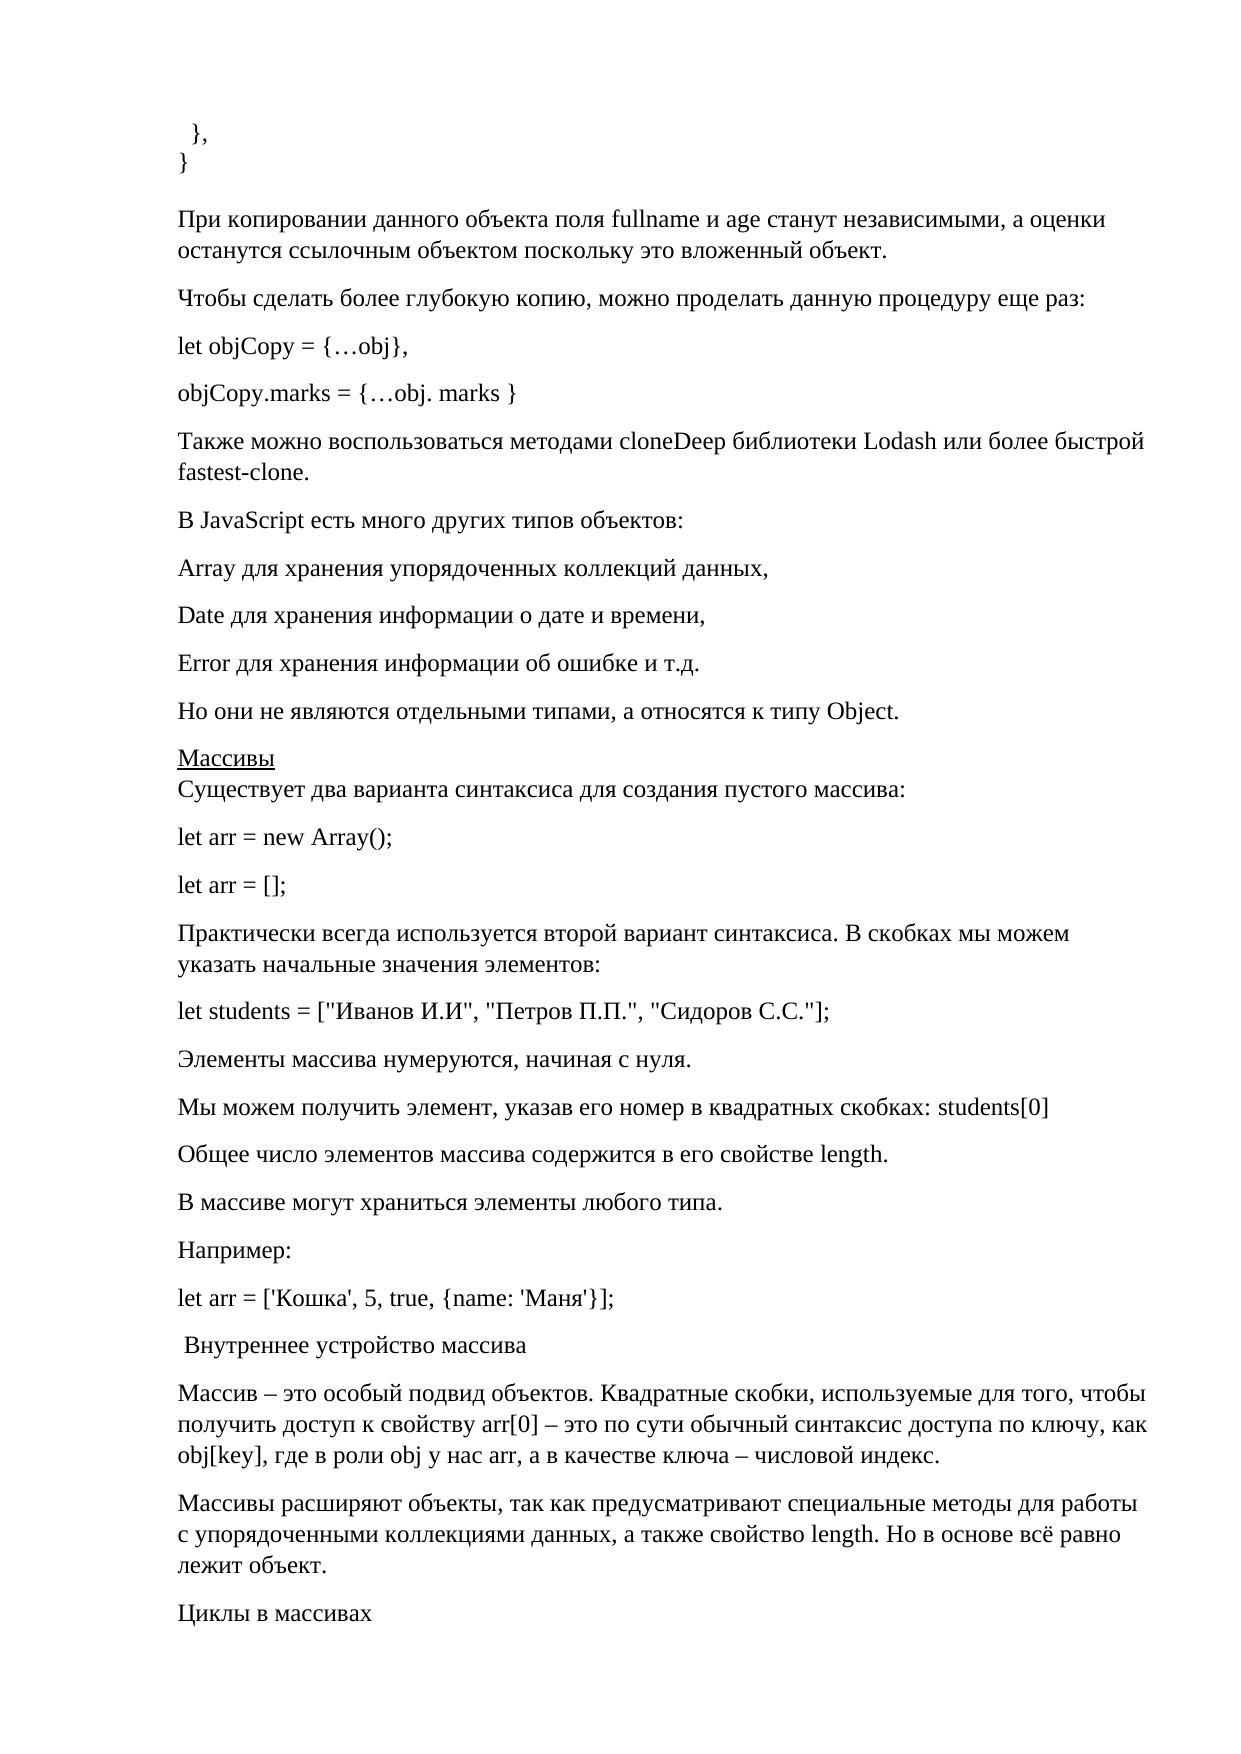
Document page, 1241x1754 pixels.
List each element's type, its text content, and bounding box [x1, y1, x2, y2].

text let arr = new Array(); [177, 822, 1152, 851]
text Array для хранения упорядоченных коллекций данных, [177, 553, 1152, 581]
text В массиве могут храниться элементы любого типа. [177, 1187, 1152, 1216]
text Внутреннее устройство массива [177, 1330, 1152, 1359]
text let arr = ['Кошка', 5, true, {name: 'Маня'}]; [177, 1283, 1152, 1311]
text Практически всегда используется второй вариант синтаксиса. В скобках мы можем указать начальные значения элементов: [177, 918, 1152, 977]
text Элементы массива нумеруются, начиная с нуля. [177, 1044, 1152, 1073]
text Массивы расширяют объекты, так как предусматривают специальные методы для работы с упорядоченными коллекциями данных, а также свойство length. Но в основе всё равно лежит объект. [177, 1488, 1152, 1579]
text Error для хранения информации об ошибке и т.д. [177, 648, 1152, 677]
text objCopy.marks = {…obj. marks } [177, 378, 1152, 407]
text Например: [177, 1235, 1152, 1264]
text let arr = []; [177, 870, 1152, 899]
text }, [177, 118, 1152, 147]
text Существует два варианта синтаксиса для создания пустого массива: [177, 774, 1152, 803]
text Также можно воспользоваться методами cloneDeep библиотеки Lodash или более быстрой fastest-clone. [177, 426, 1152, 486]
text При копировании данного объекта поля fullname и age станут независимыми, а оценки останутся ссылочным объектом поскольку это вложенный объект. [177, 204, 1152, 264]
text Циклы в массивах [177, 1598, 1152, 1626]
text Массив – это особый подвид объектов. Квадратные скобки, используемые для того, чтобы получить доступ к свойству arr[0] – это по сути обычный синтаксис доступа по ключу, как obj[key], где в роли obj у нас arr, а в качестве ключа – числовой индекс. [177, 1378, 1152, 1469]
text let objCopy = {…obj}, [177, 331, 1152, 359]
subtitle Массивы [177, 743, 1152, 772]
text Чтобы сделать более глубокую копию, можно проделать данную процедуру еще раз: [177, 283, 1152, 312]
text Date для хранения информации о дате и времени, [177, 600, 1152, 629]
text } [177, 147, 1152, 176]
text Мы можем получить элемент, указав его номер в квадратных скобках: students[0] [177, 1092, 1152, 1121]
text Но они не являются отдельными типами, а относятся к типу Object. [177, 696, 1152, 724]
text В JavaScript есть много других типов объектов: [177, 505, 1152, 534]
text Общее число элементов массива содержится в его свойстве length. [177, 1139, 1152, 1168]
text let students = ["Иванов И.И", "Петров П.П.", "Сидоров С.С."]; [177, 996, 1152, 1025]
